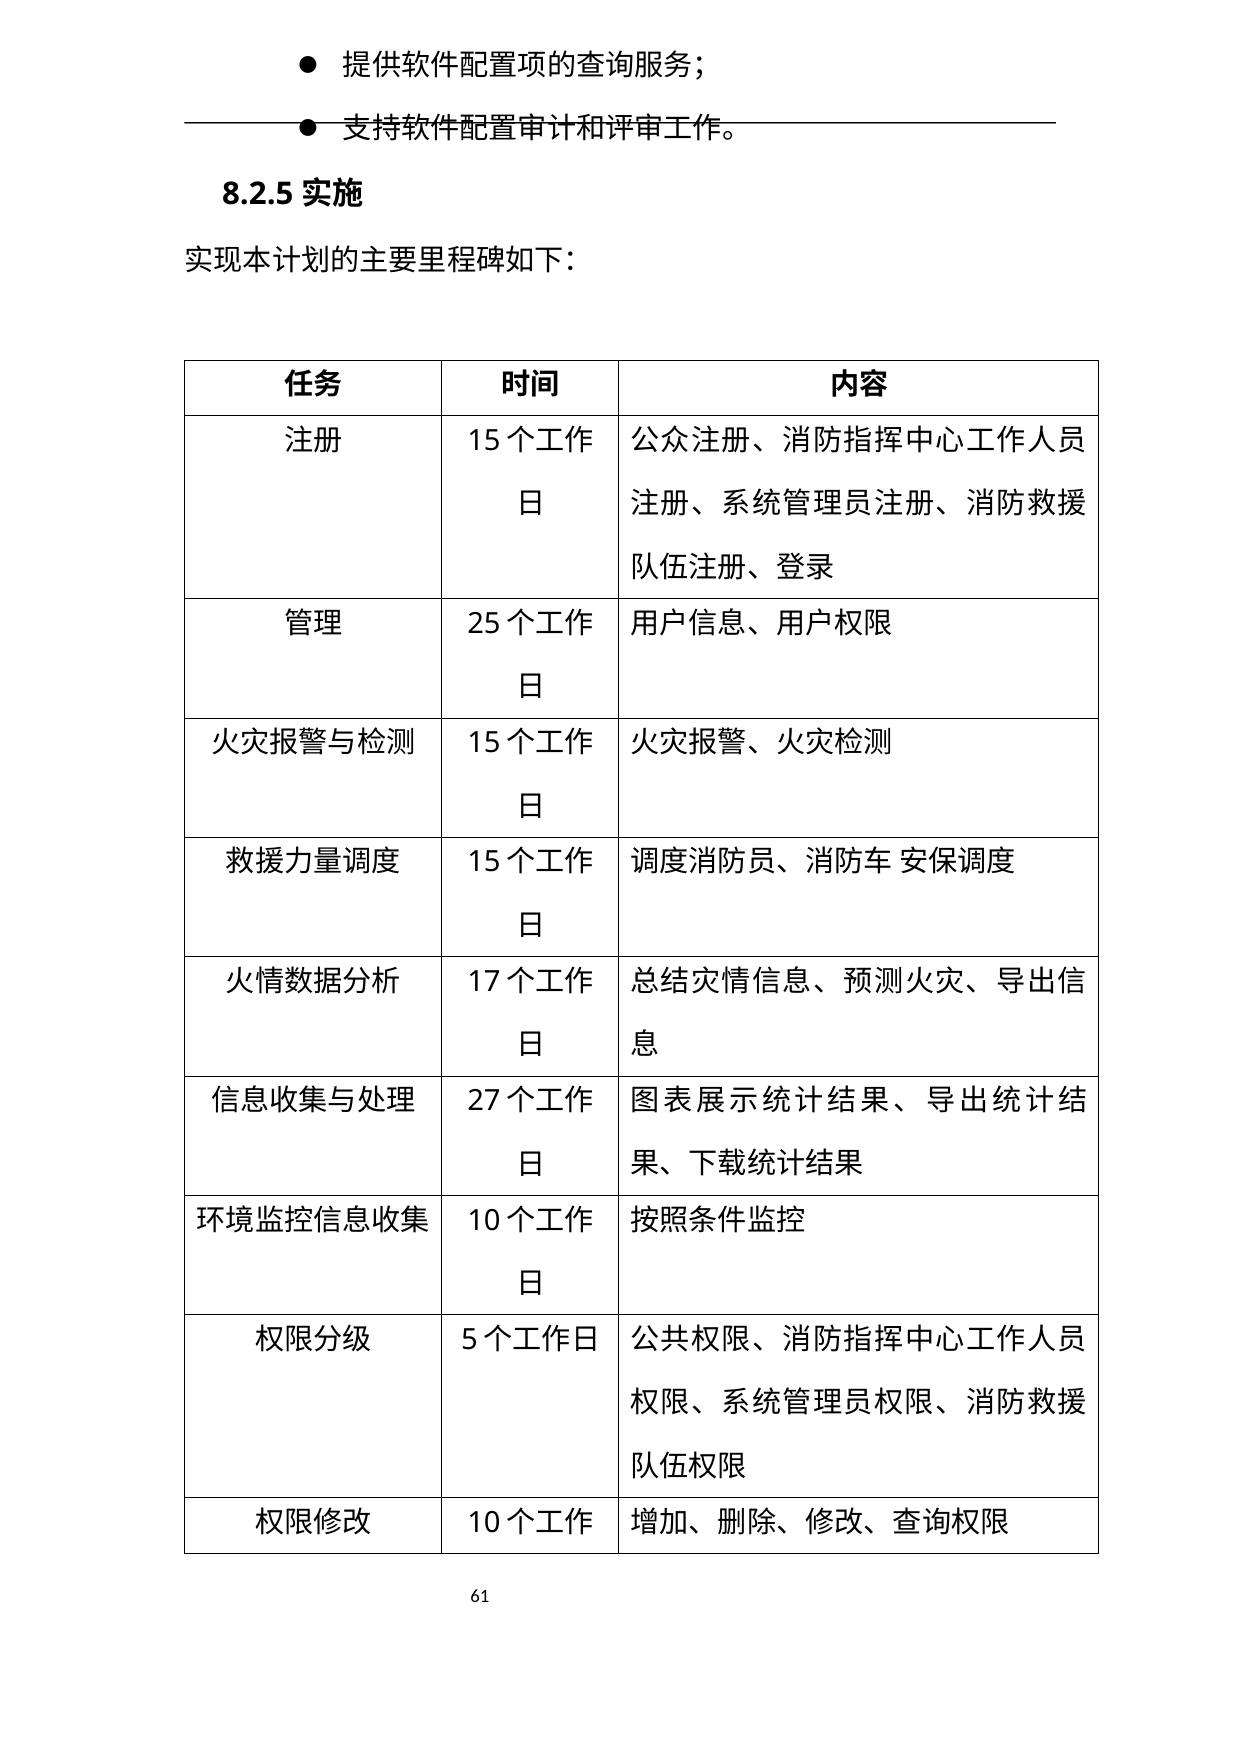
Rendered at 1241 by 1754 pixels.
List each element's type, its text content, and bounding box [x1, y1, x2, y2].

table_cell 用户信息、用户权限 [619, 599, 1098, 717]
table_cell 调度消防员、消防车 安保调度 [619, 838, 1098, 956]
table_header 时间 [442, 361, 618, 415]
table_cell 注册 [185, 416, 441, 598]
table_cell 管理 [185, 599, 441, 717]
table_cell 10个工作日 [442, 1196, 618, 1314]
text 实现本计划的主要里程碑如下： [184, 237, 1056, 279]
table_cell 火情数据分析 [185, 957, 441, 1076]
table_cell 总结灾情信息、预测火灾、导出信息 [619, 957, 1098, 1076]
table_header 任务 [185, 361, 441, 415]
text 8.2.5 实施 [222, 168, 1056, 214]
table_header 内容 [619, 361, 1098, 415]
table_cell 10个工作日 [442, 1498, 618, 1553]
table_cell 增加、删除、修改、查询权限 [619, 1498, 1098, 1553]
table_cell 15个工作日 [442, 416, 618, 598]
list 支持软件配置审计和评审工作。 [297, 105, 1056, 147]
table_cell 5个工作日 [442, 1315, 618, 1497]
table_cell 15个工作日 [442, 719, 618, 837]
table_cell 火灾报警、火灾检测 [619, 719, 1098, 837]
table_cell 火灾报警与检测 [185, 719, 441, 837]
list 提供软件配置项的查询服务； [297, 42, 1056, 84]
table_cell 环境监控信息收集 [185, 1196, 441, 1314]
table_cell 图表展示统计结果、导出统计结果、下载统计结果 [619, 1077, 1098, 1195]
table_cell 权限分级 [185, 1315, 441, 1497]
table_cell 按照条件监控 [619, 1196, 1098, 1314]
table_cell 权限修改 [185, 1498, 441, 1553]
picture [184, 122, 297, 126]
table_cell 公共权限、消防指挥中心工作人员权限、系统管理员权限、消防救援队伍权限 [619, 1315, 1098, 1497]
table_cell 公众注册、消防指挥中心工作人员注册、系统管理员注册、消防救援队伍注册、登录 [619, 416, 1098, 598]
table_cell 27个工作日 [442, 1077, 618, 1195]
table_cell 救援力量调度 [185, 838, 441, 956]
table_cell 信息收集与处理 [185, 1077, 441, 1195]
table_cell 15个工作日 [442, 838, 618, 956]
table_cell 25个工作日 [442, 599, 618, 717]
table_cell 17个工作日 [442, 957, 618, 1076]
